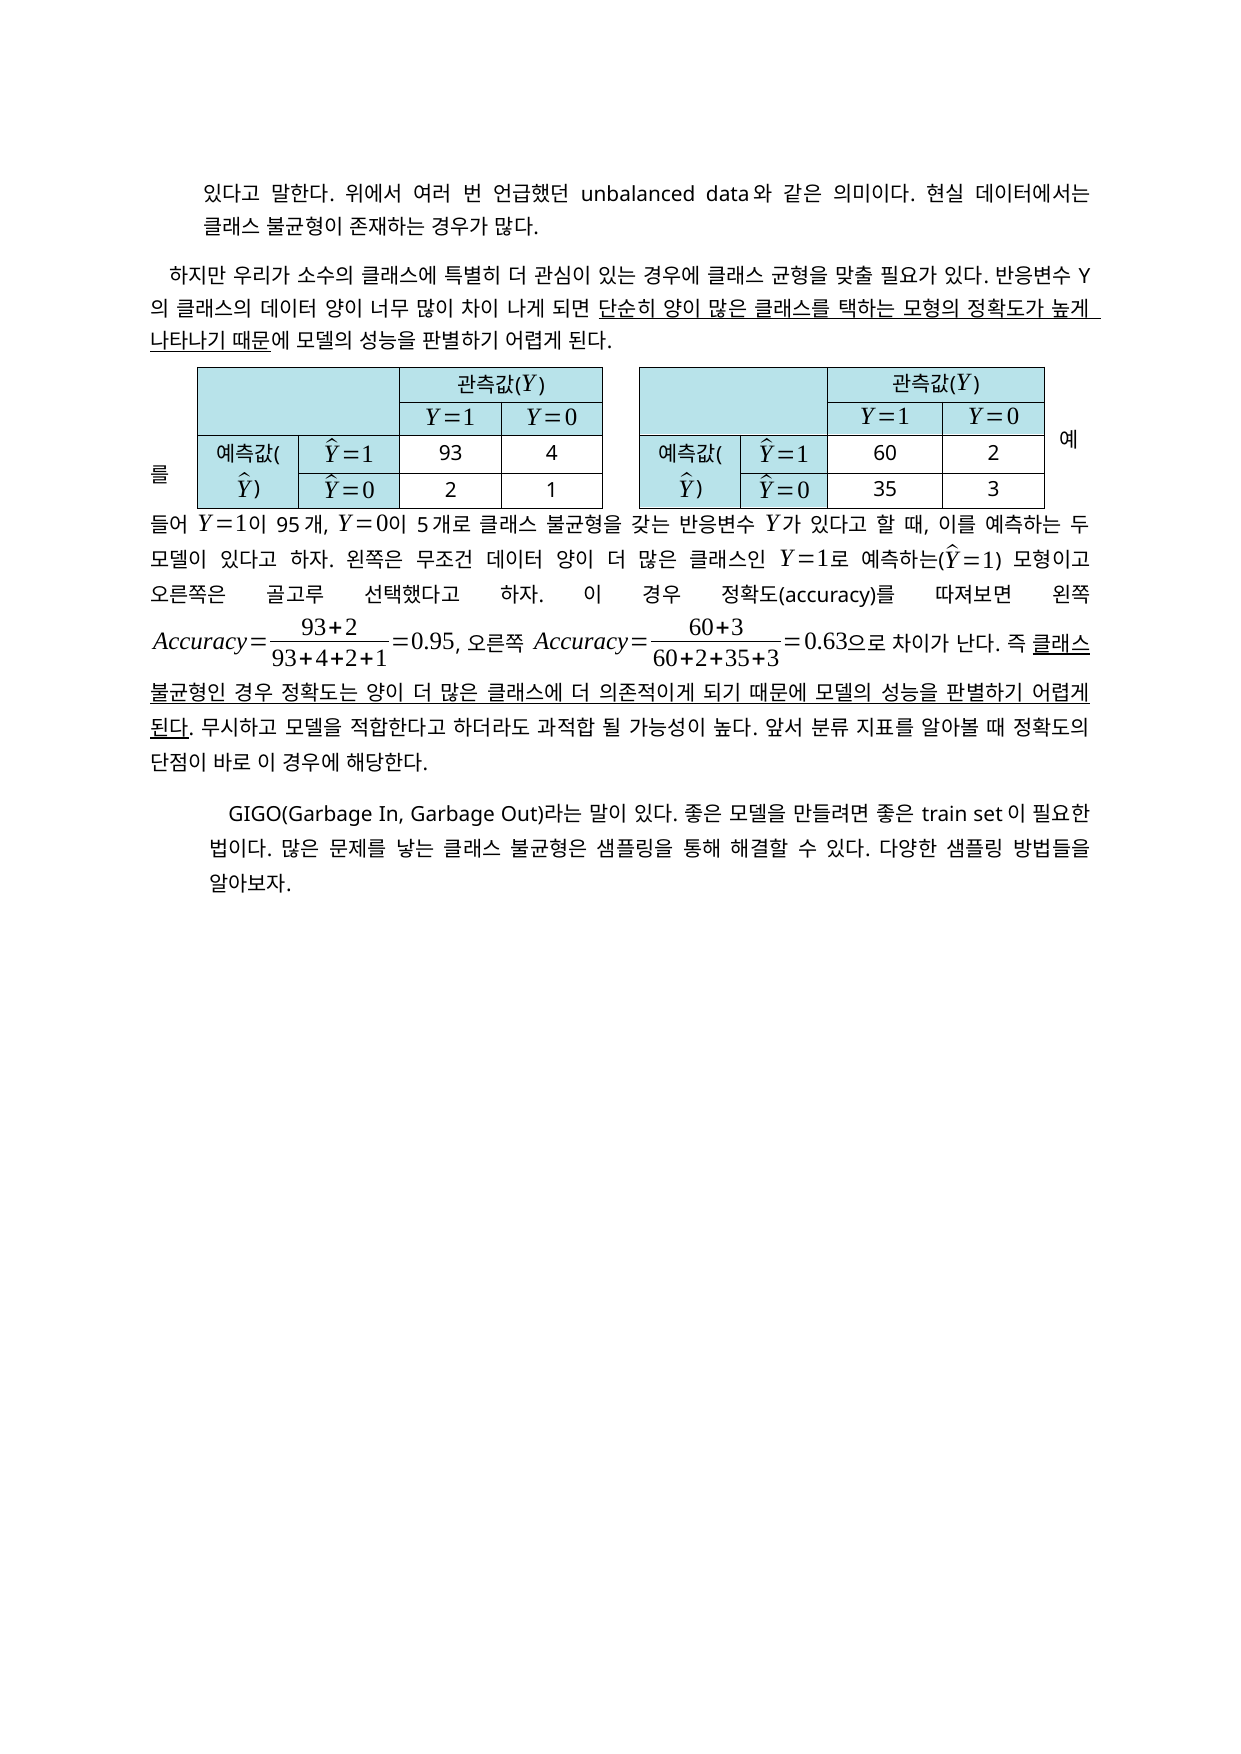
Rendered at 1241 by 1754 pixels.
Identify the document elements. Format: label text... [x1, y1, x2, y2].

list 예를 들어 이 95개, 이 5개로 클래스 불균형을 갖는 반응변수 가 있다고 할 때, 이를 예측하는 두 모델이 있다고 하자. 왼쪽은 무조건 데이터 양이 더 많은 클래스인 로 예측하는() 모형이고 오른쪽은 골고루 선택했다고 하자. 이 경우 정확도(accuracy)를 따져보면 왼쪽, 오른쪽 으로 차이가 난다. 즉 클래스 불균형인 경우 정확도는 양이 더 많은 클래스에 더 의존적이게 되기 때문에 모델의 성능을 판별하기 어렵게 된다. 무시하고 모델을 적합한다고 하더라도 과적합 될 가능성이 높다. 앞서 분류 지표를 알아볼 때 정확도의 단점이 바로 이 경우에 해당한다. [150, 423, 1090, 703]
table_header 관측값() [400, 368, 602, 402]
table_cell [943, 403, 1044, 434]
table_cell 60 [828, 436, 942, 473]
table_header [640, 368, 827, 434]
list GIGO(Garbage In, Garbage Out)라는 말이 있다. 좋은 모델을 만들려면 좋은 train set이 필요한 법이다. 많은 문제를 낳는 클래스 불균형은 샘플링을 통해 해결할 수 있다. 다양한 샘플링 방법들을 알아보자. [209, 797, 1090, 897]
table_cell [741, 436, 827, 473]
table_cell [741, 474, 827, 507]
table_cell 예측값() [640, 436, 740, 507]
table_cell [828, 403, 942, 434]
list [203, 177, 1090, 240]
table_cell 2 [943, 436, 1044, 473]
table_header 관측값() [828, 368, 1044, 402]
table_cell [502, 403, 602, 435]
table_cell 1 [502, 474, 602, 508]
table_cell [299, 436, 399, 473]
table_cell 예측값() [198, 436, 298, 508]
table_cell 4 [502, 436, 602, 473]
table_cell [400, 403, 501, 435]
table_cell 3 [943, 474, 1044, 507]
list 하지만 우리가 소수의 클래스에 특별히 더 관심이 있는 경우에 클래스 균형을 맞출 필요가 있다. 반응변수 Y의 클래스의 데이터 양이 너무 많이 차이 나게 되면 단순히 양이 많은 클래스를 택하는 모형의 정확도가 높게 나타나기 때문에 모델의 성능을 판별하기 어렵게 된다. [150, 259, 1090, 355]
table_header [198, 368, 399, 435]
table_cell 2 [400, 474, 501, 508]
table_cell [299, 474, 399, 508]
list 예를 들어 이 95개, 이 5개로 클래스 불균형을 갖는 반응변수 가 있다고 할 때, 이를 예측하는 두 모델이 있다고 하자. 왼쪽은 무조건 데이터 양이 더 많은 클래스인 로 예측하는() 모형이고 오른쪽은 골고루 선택했다고 하자. 이 경우 정확도(accuracy)를 따져보면 왼쪽, 오른쪽 으로 차이가 난다. 즉 클래스 불균형인 경우 정확도는 양이 더 많은 클래스에 더 의존적이게 되기 때문에 모델의 성능을 판별하기 어렵게 된다. 무시하고 모델을 적합한다고 하더라도 과적합 될 가능성이 높다. 앞서 분류 지표를 알아볼 때 정확도의 단점이 바로 이 경우에 해당한다. [150, 704, 1090, 776]
table_cell 93 [400, 436, 501, 473]
table_cell 35 [828, 474, 942, 507]
